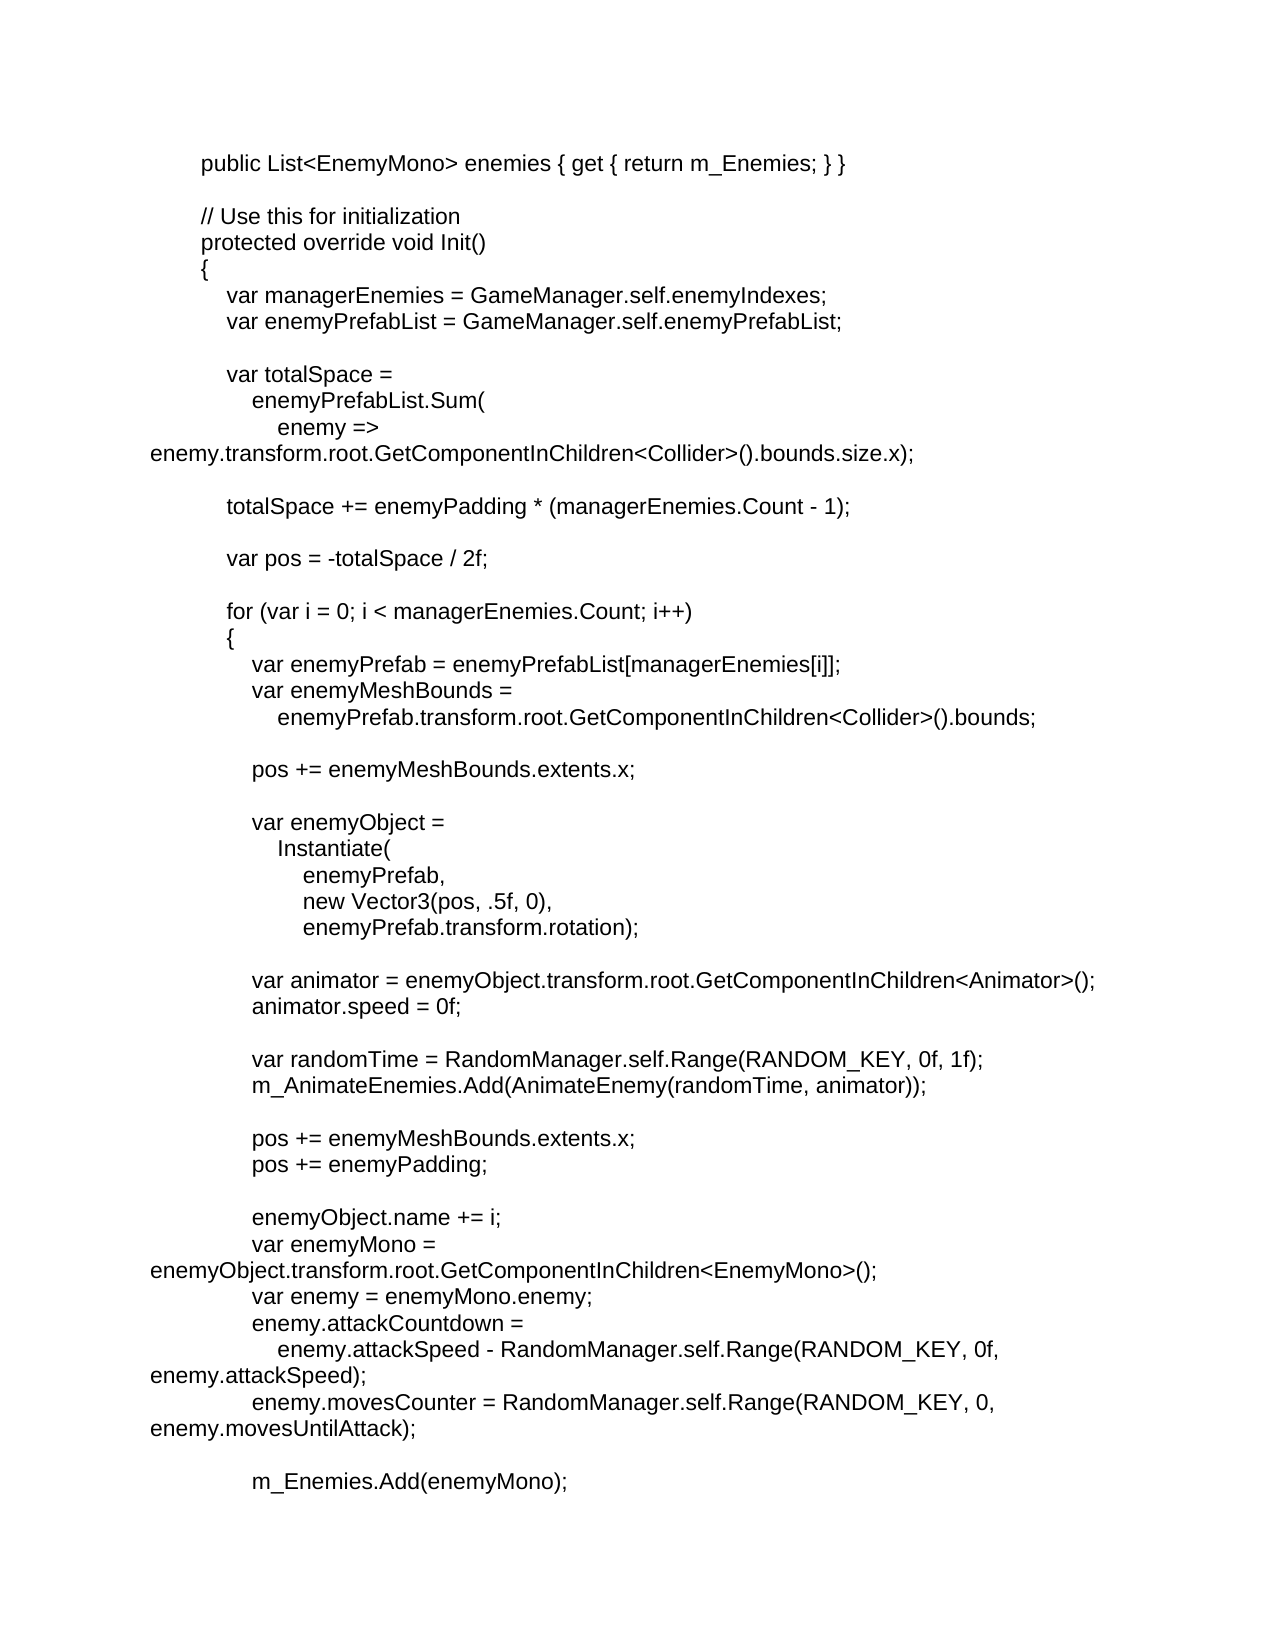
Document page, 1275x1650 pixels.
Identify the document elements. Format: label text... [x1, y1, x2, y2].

text var enemyMono = enemyObject.transform.root.GetComponentInChildren<EnemyMono>(); [150, 1231, 1125, 1283]
text enemy => enemy.transform.root.GetComponentInChildren<Collider>().bounds.size.x); [150, 413, 1125, 466]
text { [150, 255, 1125, 282]
text var enemyObject = [150, 809, 1125, 835]
text var pos = -totalSpace / 2f; [150, 545, 1125, 572]
text pos += enemyMeshBounds.extents.x; [150, 756, 1125, 782]
text public List<EnemyMono> enemies { get { return m_Enemies; } } [150, 150, 1125, 176]
text var enemyMeshBounds = [150, 677, 1125, 703]
text enemyObject.name += i; [150, 1204, 1125, 1231]
text animator.speed = 0f; [150, 993, 1125, 1020]
text var managerEnemies = GameManager.self.enemyIndexes; [150, 282, 1125, 308]
text totalSpace += enemyPadding * (managerEnemies.Count - 1); [150, 493, 1125, 519]
text for (var i = 0; i < managerEnemies.Count; i++) [150, 598, 1125, 624]
text enemy.attackSpeed - RandomManager.self.Range(RANDOM_KEY, 0f, enemy.attackSpeed); [150, 1336, 1125, 1389]
text // Use this for initialization [150, 203, 1125, 229]
text pos += enemyPadding; [150, 1151, 1125, 1178]
text m_Enemies.Add(enemyMono); [150, 1468, 1125, 1494]
text enemyPrefab.transform.rotation); [150, 914, 1125, 941]
text var randomTime = RandomManager.self.Range(RANDOM_KEY, 0f, 1f); [150, 1046, 1125, 1072]
text new Vector3(pos, .5f, 0), [150, 888, 1125, 914]
text Instantiate( [150, 835, 1125, 862]
text var enemyPrefabList = GameManager.self.enemyPrefabList; [150, 308, 1125, 334]
text enemyPrefab.transform.root.GetComponentInChildren<Collider>().bounds; [150, 703, 1125, 730]
text enemyPrefab, [150, 862, 1125, 888]
text var animator = enemyObject.transform.root.GetComponentInChildren<Animator>(); [150, 967, 1125, 993]
text enemy.attackCountdown = [150, 1309, 1125, 1336]
text enemyPrefabList.Sum( [150, 387, 1125, 413]
text var totalSpace = [150, 361, 1125, 387]
text var enemyPrefab = enemyPrefabList[managerEnemies[i]]; [150, 651, 1125, 677]
text pos += enemyMeshBounds.extents.x; [150, 1125, 1125, 1151]
text var enemy = enemyMono.enemy; [150, 1283, 1125, 1309]
text protected override void Init() [150, 229, 1125, 255]
text { [150, 624, 1125, 651]
text enemy.movesCounter = RandomManager.self.Range(RANDOM_KEY, 0, enemy.movesUntilAttack); [150, 1389, 1125, 1441]
text m_AnimateEnemies.Add(AnimateEnemy(randomTime, animator)); [150, 1072, 1125, 1099]
